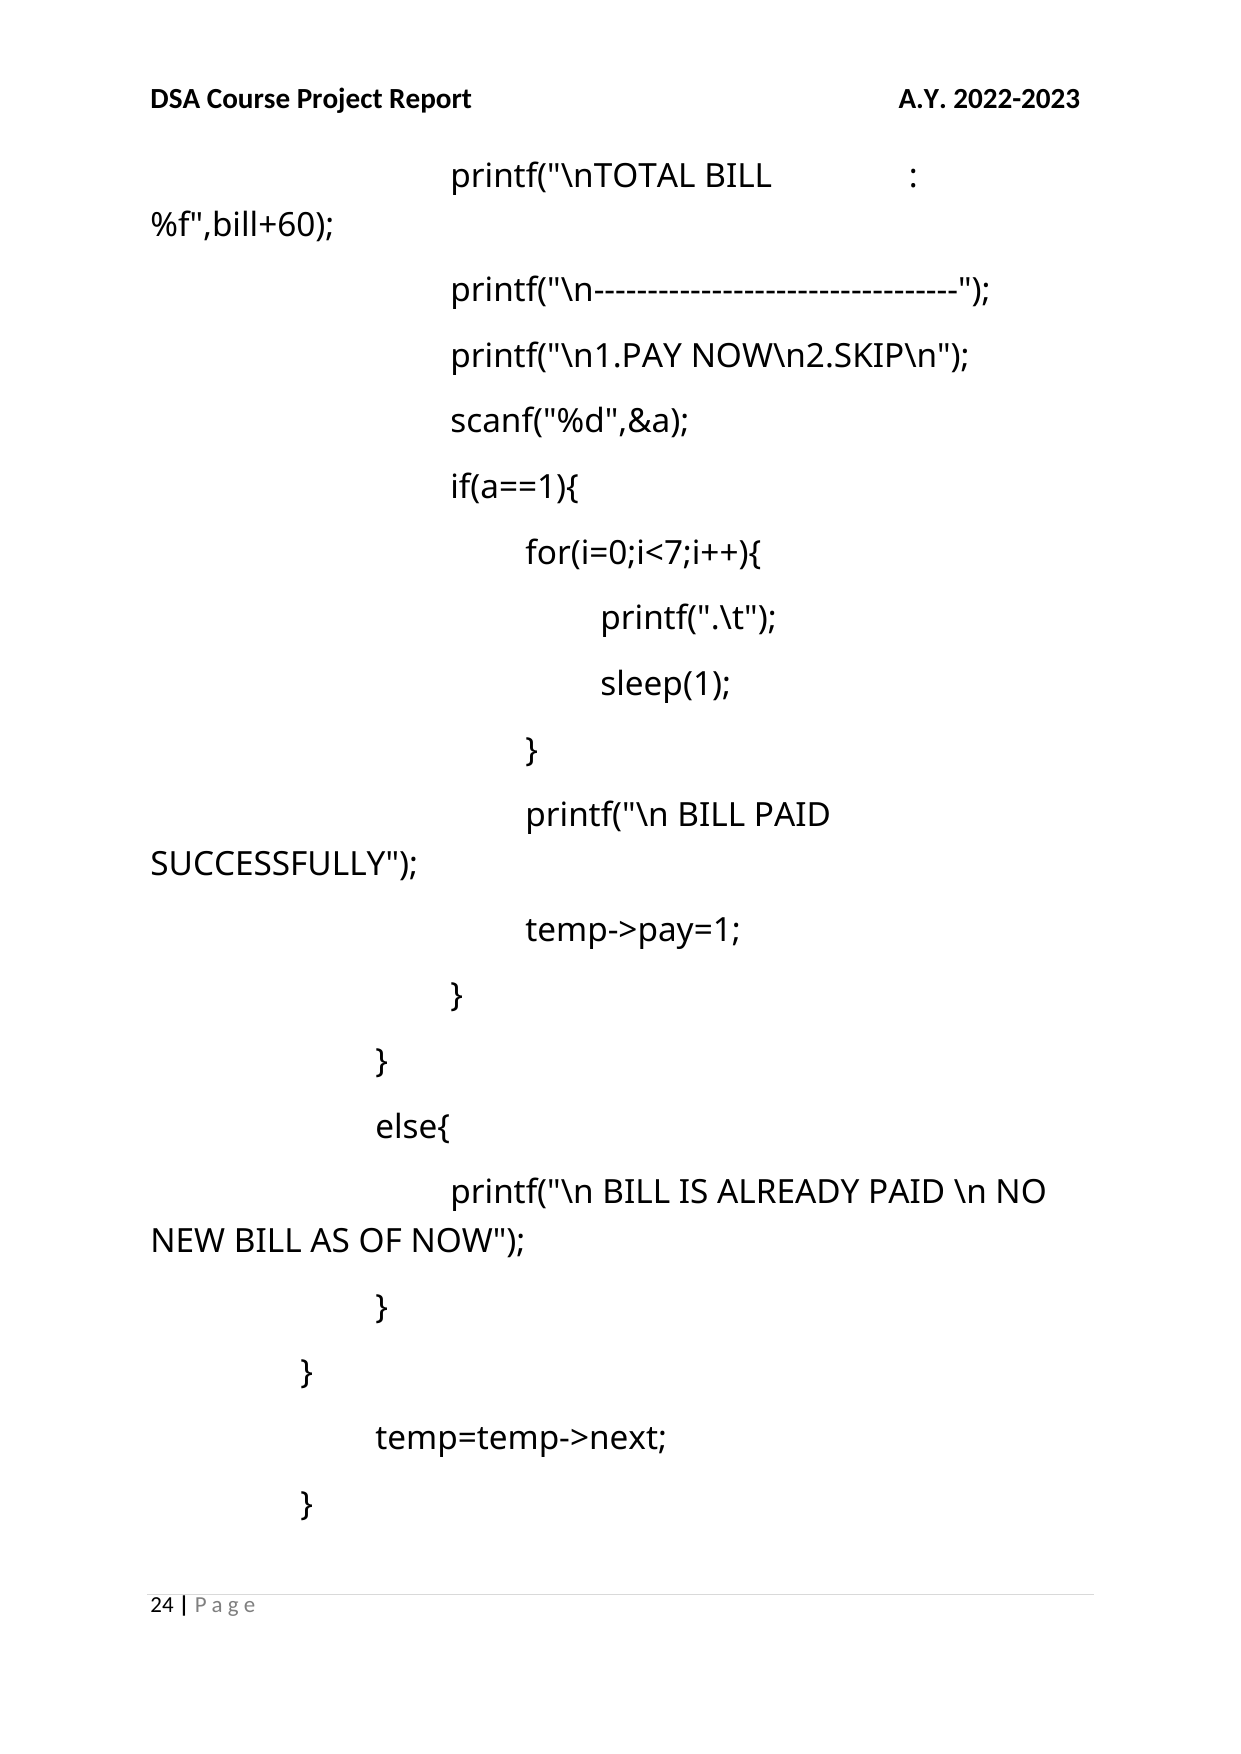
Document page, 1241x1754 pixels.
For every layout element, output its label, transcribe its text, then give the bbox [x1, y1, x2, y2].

text scanf("%d",&a); [150, 397, 1087, 443]
text } [150, 1348, 1087, 1394]
text if(a==1){ [150, 463, 1087, 508]
text } [150, 1283, 1087, 1328]
text printf("\n BILL IS ALREADY PAID \n NO NEW BILL AS OF NOW"); [150, 1168, 1087, 1262]
text printf(".\t"); [150, 594, 1087, 639]
text } [150, 1479, 1087, 1525]
text printf("\n----------------------------------"); [150, 266, 1087, 311]
text printf("\n1.PAY NOW\n2.SKIP\n"); [150, 332, 1087, 377]
text sleep(1); [150, 660, 1087, 705]
text temp=temp->next; [150, 1414, 1087, 1459]
text } [150, 971, 1087, 1017]
text } [150, 725, 1087, 771]
text else{ [150, 1102, 1087, 1148]
text printf("\n BILL PAID SUCCESSFULLY"); [150, 791, 1087, 885]
text } [150, 1037, 1087, 1082]
text printf("\nTOTAL BILL :%f",bill+60); [150, 151, 1087, 246]
text temp->pay=1; [150, 906, 1087, 951]
text for(i=0;i<7;i++){ [150, 528, 1087, 574]
